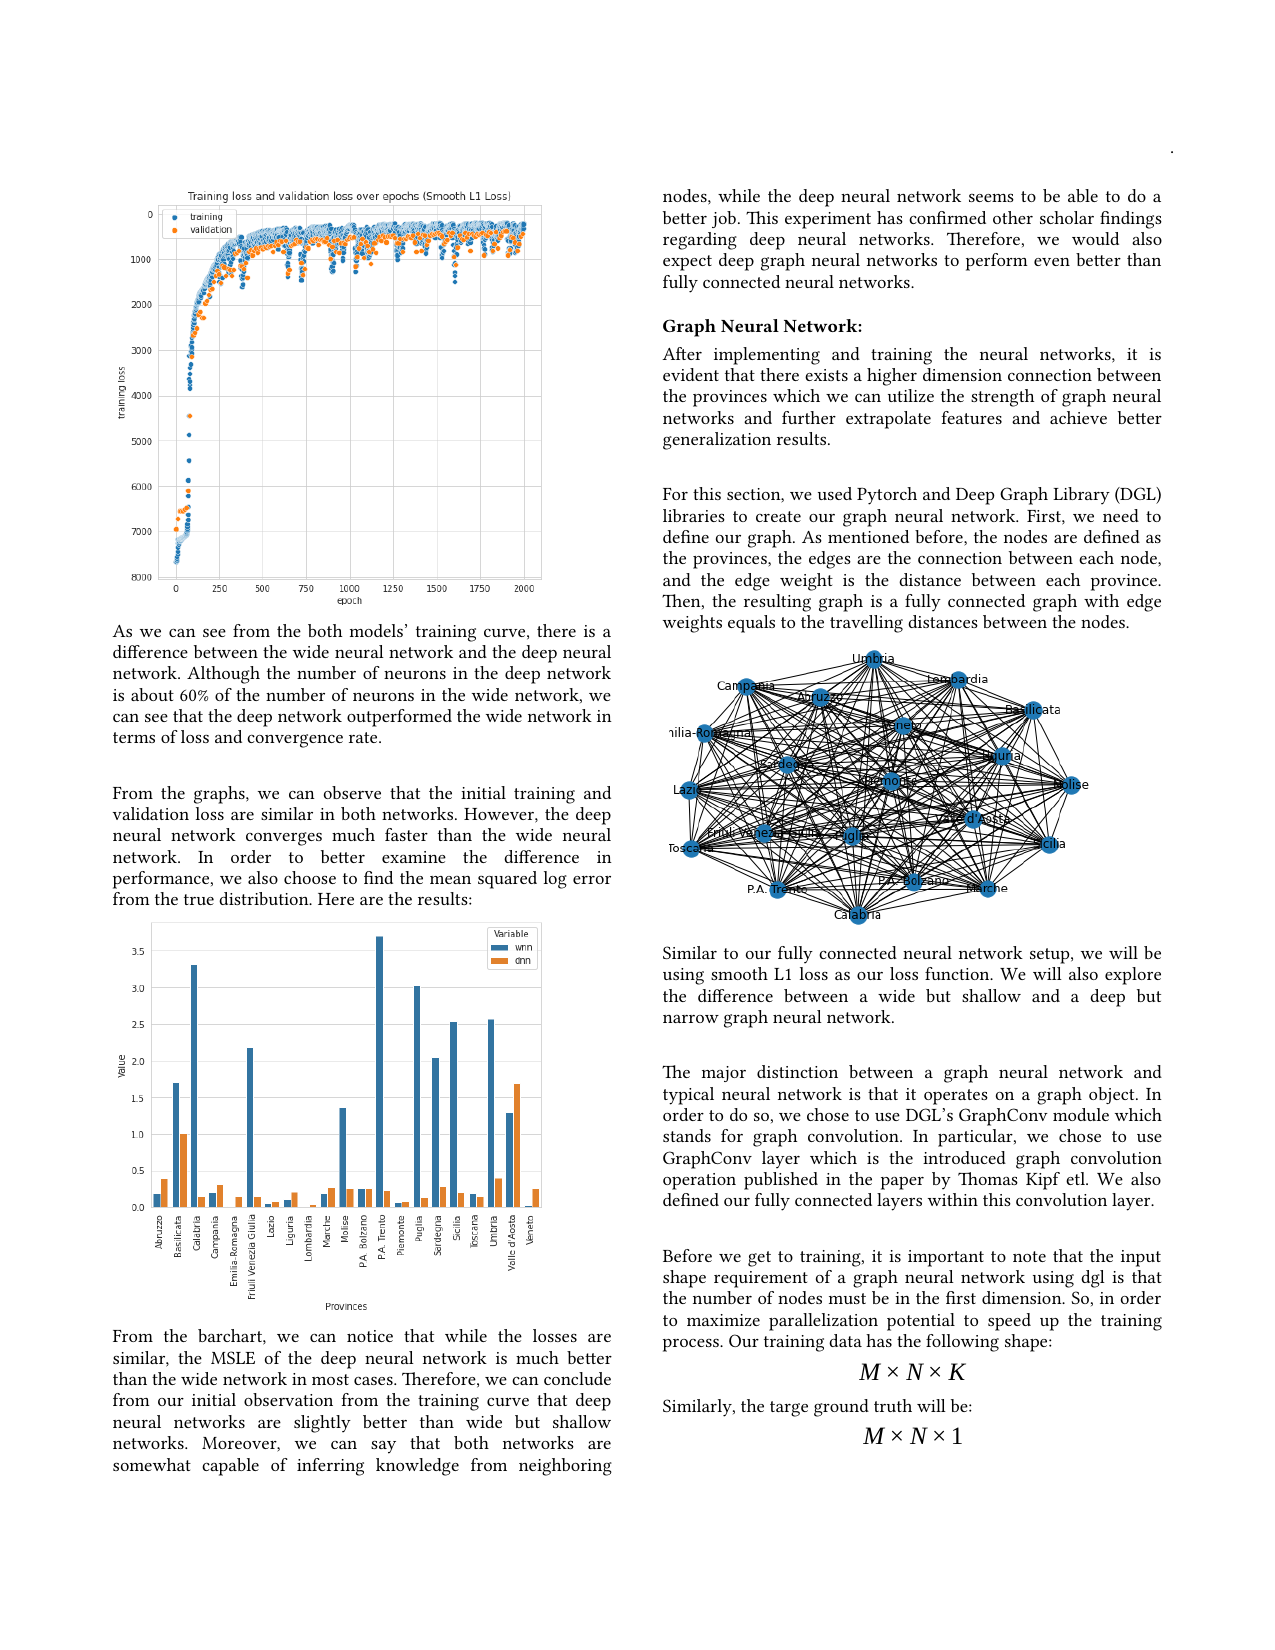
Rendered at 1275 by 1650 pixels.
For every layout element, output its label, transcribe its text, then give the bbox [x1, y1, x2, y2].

picture [112, 186, 546, 611]
text As we can see from the both models’ training curve, there is a difference between the wide neural network and the deep neural network. Although the number of neurons in the deep network is about 60% of the number of neurons in the wide network, we can see that the deep network outperformed the wide network in terms of loss and convergence rate. [112, 620, 612, 748]
text Before we get to training, it is important to note that the input shape requirement of a graph neural network using dgl is that the number of nodes must be in the first dimension. So, in order to maximize parallelization potential to speed up the training process. Our training data has the following shape: [662, 1245, 1162, 1352]
text Similar to our fully connected neural network setup, we will be using smooth L1 loss as our loss function. We will also explore the difference between a wide but shallow and a deep but narrow graph neural network. [662, 943, 1162, 1028]
text Similarly, the targe ground truth will be: [662, 1395, 1162, 1417]
text The major distinction between a graph neural network and typical neural network is that it operates on a graph object. In order to do so, we chose to use DGL’s GraphConv module which stands for graph convolution. In particular, we chose to use GraphConv layer which is the introduced graph convolution operation published in the paper by Thomas Kipf etl. We also defined our fully connected layers within this convolution layer. [662, 1062, 1162, 1211]
text From the graphs, we can observe that the initial training and validation loss are similar in both networks. However, the deep neural network converges much faster than the wide neural network. In order to better examine the difference in performance, we also choose to find the mean squared log error from the true distribution. Here are the results: [112, 782, 612, 910]
text For this section, we used Pytorch and Deep Graph Library (DGL) libraries to create our graph neural network. First, we need to define our graph. As mentioned before, the nodes are defined as the provinces, the edges are the connection between each node, and the edge weight is the distance between each province. Then, the resulting graph is a fully connected graph with edge weights equals to the travelling distances between the nodes. [662, 484, 1162, 633]
text From the barchart, we can notice that while the losses are similar, the MSLE of the deep neural network is much better than the wide network in most cases. Therefore, we can conclude from our initial observation from the training curve that deep neural networks are slightly better than wide but shallow networks. Moreover, we can say that both networks are somewhat capable of inferring knowledge from neighboring nodes, while the deep neural network seems to be able to do a better job. This experiment has confirmed other scholar findings regarding deep neural networks. Therefore, we would also expect deep graph neural networks to perform even better than fully connected neural networks. [662, 186, 1162, 293]
text From the barchart, we can notice that while the losses are similar, the MSLE of the deep neural network is much better than the wide network in most cases. Therefore, we can conclude from our initial observation from the training curve that deep neural networks are slightly better than wide but shallow networks. Moreover, we can say that both networks are somewhat capable of inferring knowledge from neighboring nodes, while the deep neural network seems to be able to do a better job. This experiment has confirmed other scholar findings regarding deep neural networks. Therefore, we would also expect deep graph neural networks to perform even better than fully connected neural networks. [112, 1326, 612, 1476]
picture [662, 639, 1096, 934]
text Graph Neural Network: [662, 316, 1162, 337]
picture [112, 916, 546, 1317]
text After implementing and training the neural networks, it is evident that there exists a higher dimension connection between the provinces which we can utilize the strength of graph neural networks and further extrapolate features and achieve better generalization results. [662, 343, 1162, 450]
